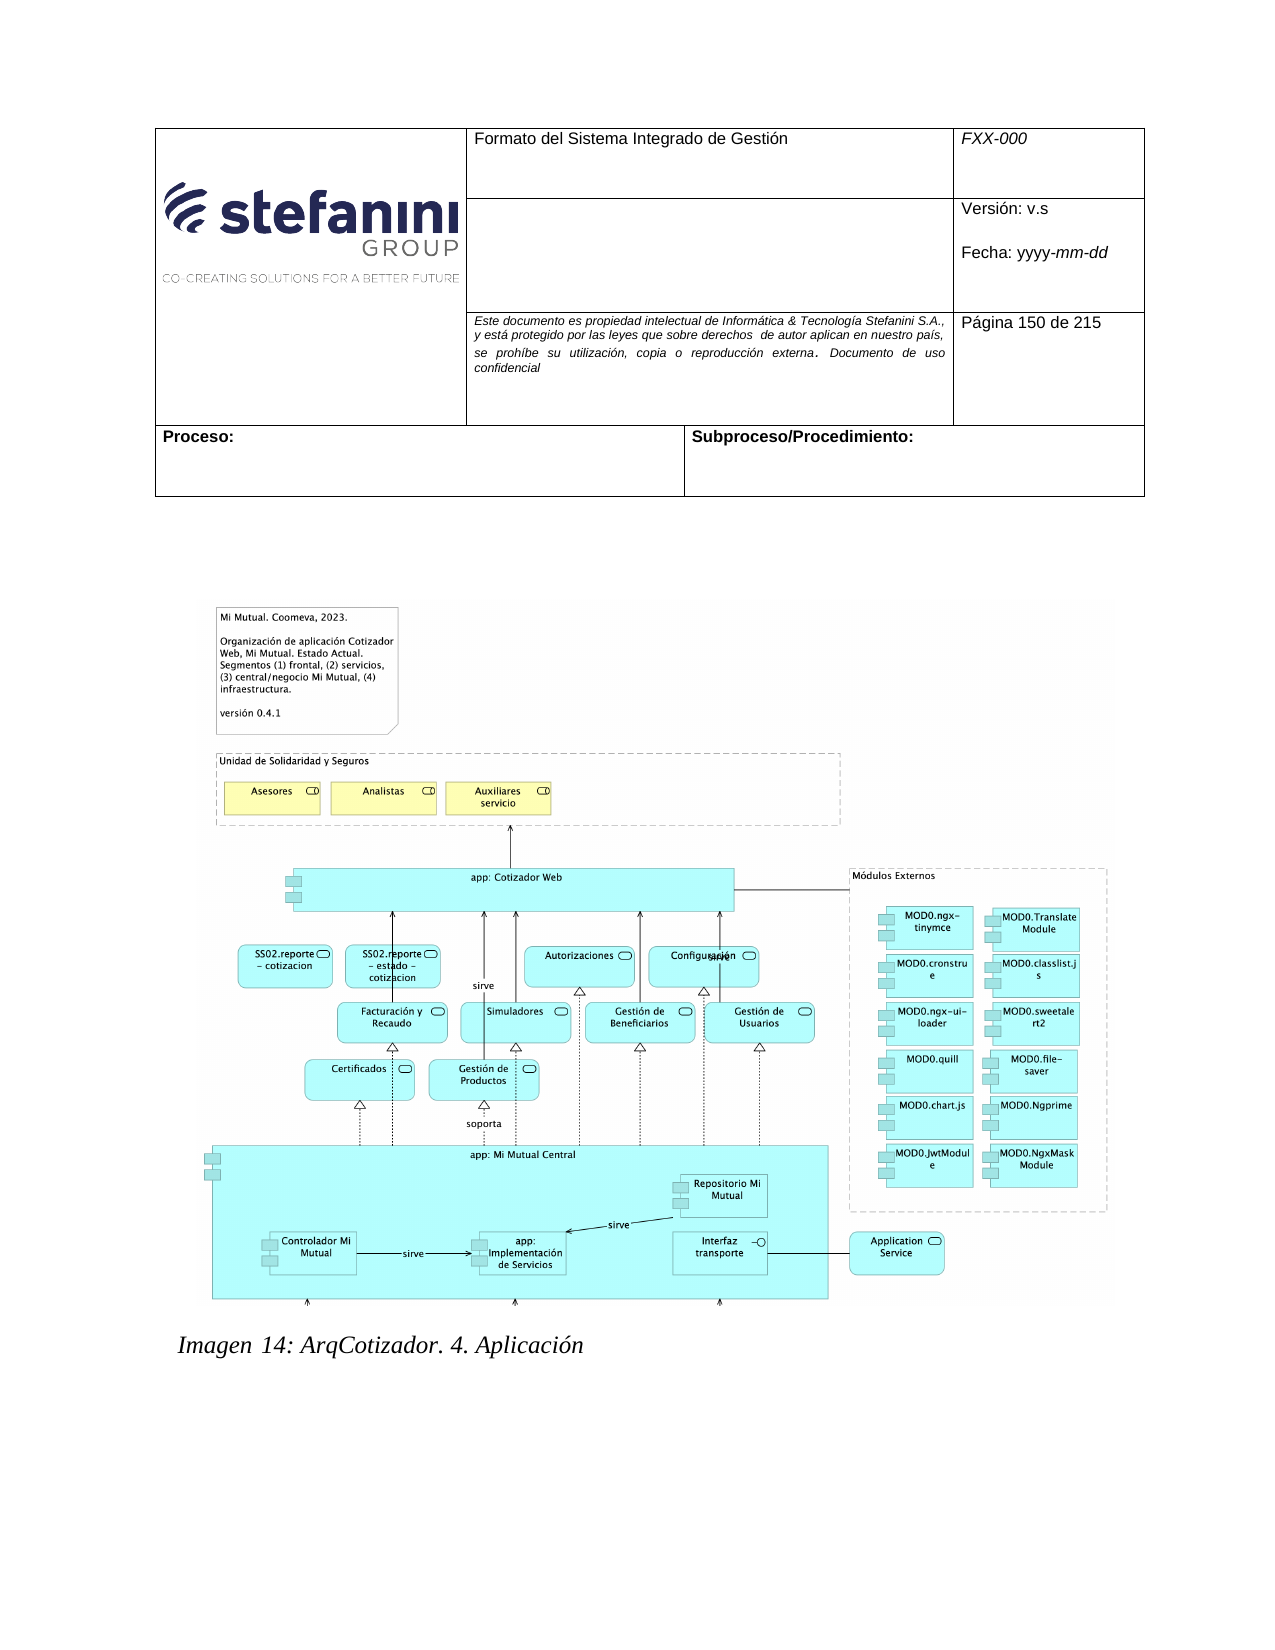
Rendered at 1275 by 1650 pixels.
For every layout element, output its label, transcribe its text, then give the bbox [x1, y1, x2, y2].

picture [196, 599, 1115, 1306]
picture [162, 182, 460, 286]
text Imagen 14: ArqCotizador. 4. Aplicación [177, 1330, 1098, 1359]
